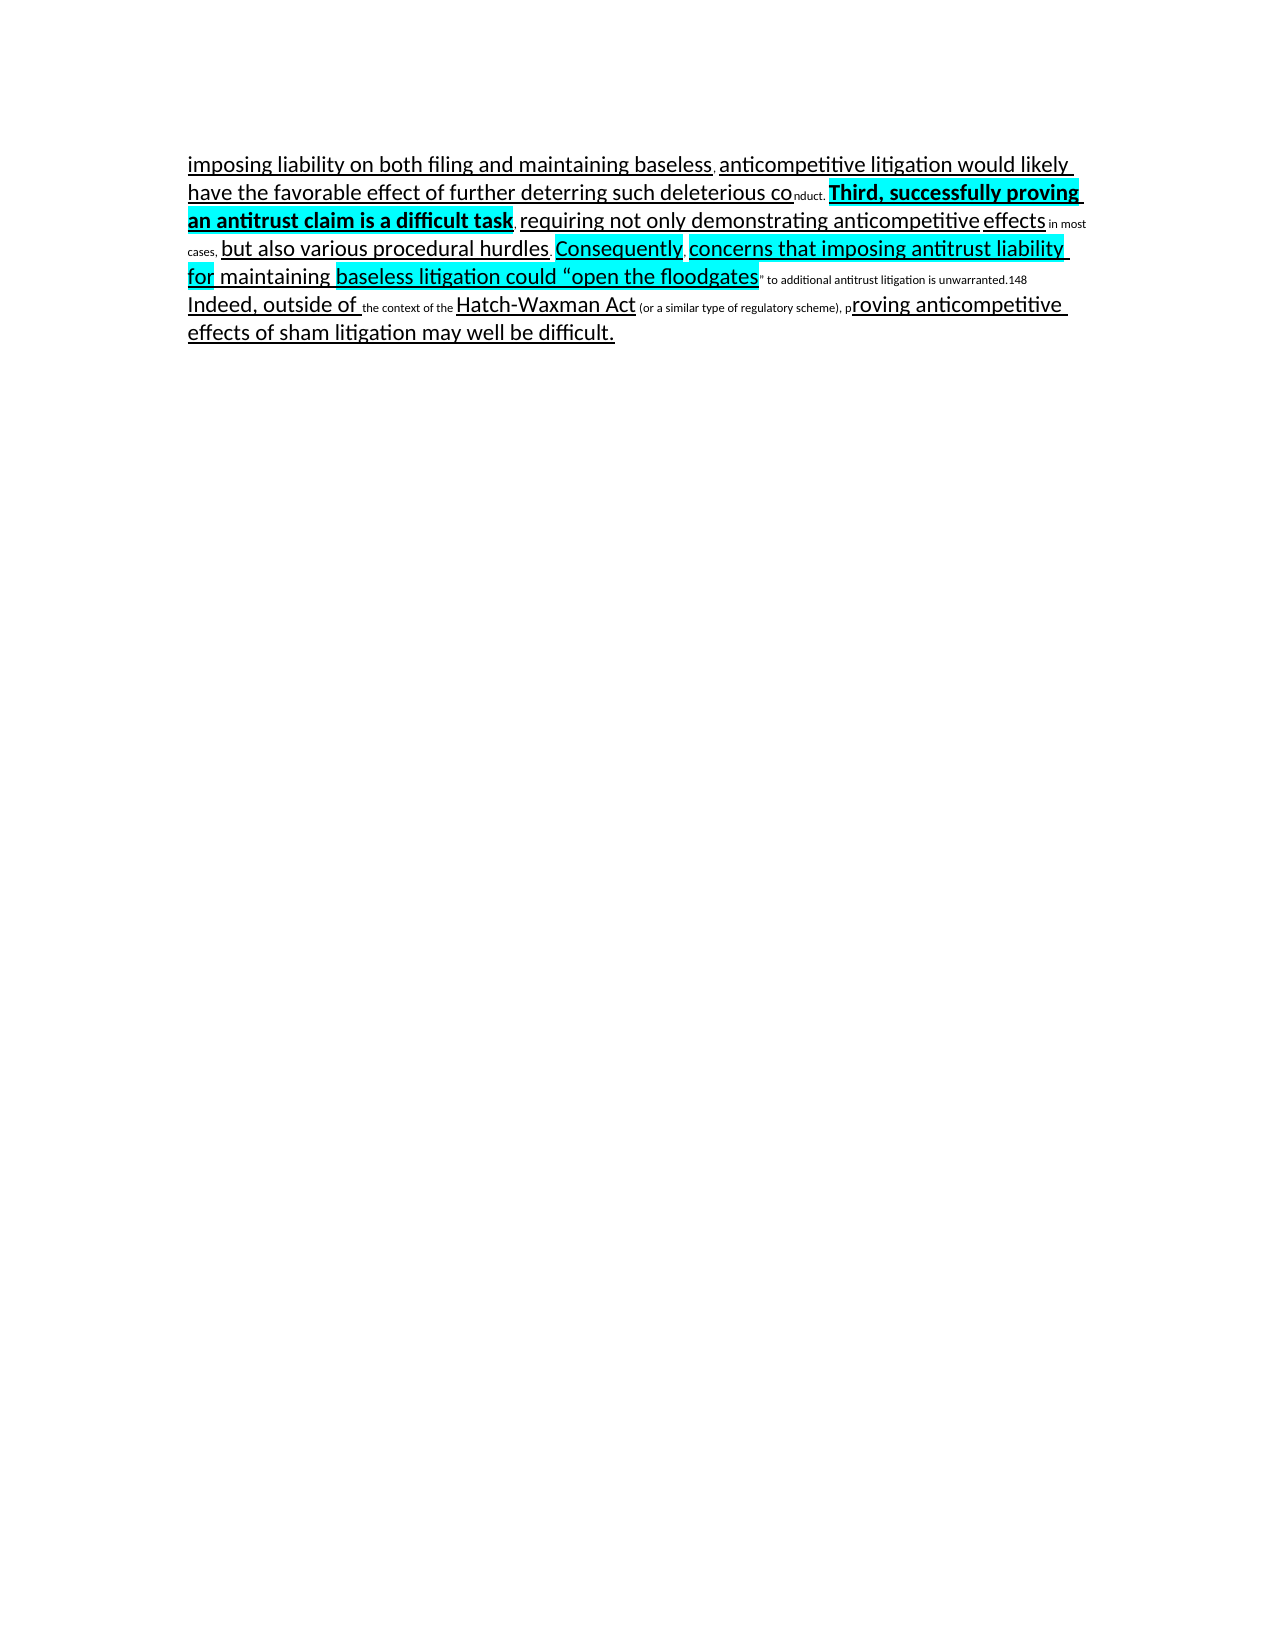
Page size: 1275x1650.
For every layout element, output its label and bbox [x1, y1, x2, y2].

text [187, 150, 1087, 346]
